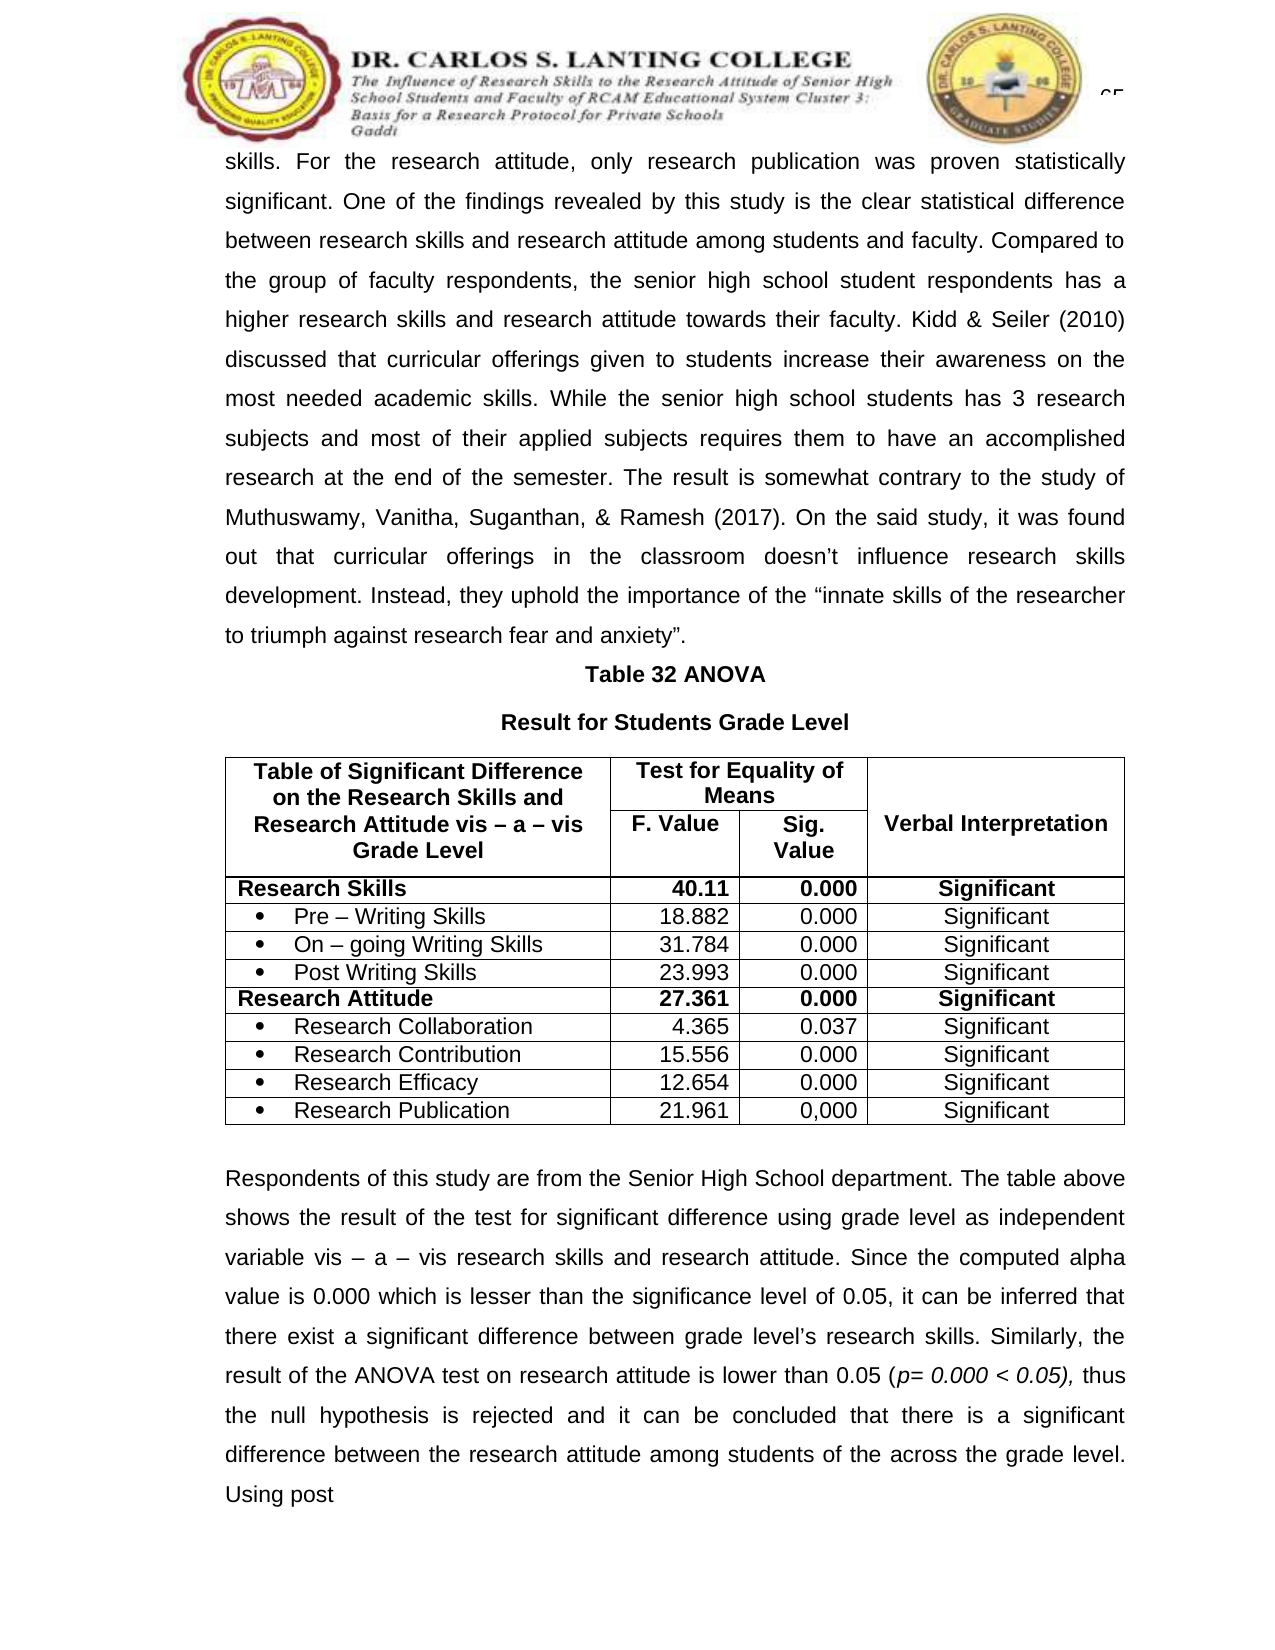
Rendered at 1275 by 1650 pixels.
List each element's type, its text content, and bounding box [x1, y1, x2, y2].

table_cell Significant [868, 960, 1124, 987]
table_cell Pre – Writing Skills [226, 904, 610, 931]
table_cell 0.000 [740, 1070, 867, 1097]
table_cell Significant [868, 988, 1124, 1013]
table_cell F. Value [611, 811, 739, 876]
picture [176, 12, 1089, 148]
text skills. For the research attitude, only research publication was proven statistically significant. One of the findings revealed by this study is the clear statistical difference between research skills and research attitude among students and faculty. Compared to the group of faculty respondents, the senior high school student respondents has a higher research skills and research attitude towards their faculty. Kidd & Seiler (2010) discussed that curricular offerings given to students increase their awareness on the most needed academic skills. While the senior high school students has 3 research subjects and most of their applied subjects requires them to have an accomplished research at the end of the semester. The result is somewhat contrary to the study of Muthuswamy, Vanitha, Suganthan, & Ramesh (2017). On the said study, it was found out that curricular offerings in the classroom doesn’t influence research skills development. Instead, they uphold the importance of the “innate skills of the researcher to triumph against research fear and anxiety”. [225, 148, 1126, 648]
table_cell 0.000 [740, 1042, 867, 1068]
table_cell 31.784 [611, 932, 739, 958]
table_cell 0,000 [740, 1098, 867, 1124]
table_cell Significant [868, 904, 1124, 931]
table_cell Significant [868, 1098, 1124, 1124]
table_cell Significant [868, 1042, 1124, 1068]
table_cell Significant [868, 932, 1124, 958]
table_cell Research Publication [226, 1098, 610, 1124]
table_cell 18.882 [611, 904, 739, 931]
table_cell 0.000 [740, 878, 867, 903]
table_cell 40.11 [611, 878, 739, 903]
table_cell 0.000 [740, 932, 867, 958]
table_cell 15.556 [611, 1042, 739, 1068]
table_cell 0.037 [740, 1014, 867, 1041]
table_header Verbal Interpretation [868, 758, 1124, 876]
table_header Test for Equality of Means [611, 758, 867, 809]
table_cell Research Efficacy [226, 1070, 610, 1097]
table_cell Sig. Value [740, 811, 867, 876]
table_cell 0.000 [740, 988, 867, 1013]
text Table 32 ANOVA [293, 661, 1058, 688]
table_header Table of Significant Difference on the Research Skills and Research Attitude vis – a – vis Grade Level [226, 758, 610, 876]
table_cell 0.000 [740, 904, 867, 931]
table_cell 0.000 [740, 960, 867, 987]
table_cell 4.365 [611, 1014, 739, 1041]
table_cell Research Contribution [226, 1042, 610, 1068]
text Respondents of this study are from the Senior High School department. The table above shows the result of the test for significant difference using grade level as independent variable vis – a – vis research skills and research attitude. Since the computed alpha value is 0.000 which is lesser than the significance level of 0.05, it can be inferred that there exist a significant difference between grade level’s research skills. Similarly, the result of the ANOVA test on research attitude is lower than 0.05 (p= 0.000 < 0.05), thus the null hypothesis is rejected and it can be concluded that there is a significant difference between the research attitude among students of the across the grade level. Using post [225, 1165, 1126, 1507]
table_cell Research Skills [226, 878, 610, 903]
table_cell Research Attitude [226, 988, 610, 1013]
table_cell Post Writing Skills [226, 960, 610, 987]
table_cell 21.961 [611, 1098, 739, 1124]
text Result for Students Grade Level [293, 709, 1057, 735]
table_cell 23.993 [611, 960, 739, 987]
table_cell Significant [868, 1070, 1124, 1097]
table_cell 27.361 [611, 988, 739, 1013]
table_cell On – going Writing Skills [226, 932, 610, 958]
table_cell 12.654 [611, 1070, 739, 1097]
table_cell Significant [868, 878, 1124, 903]
table_cell Research Collaboration [226, 1014, 610, 1041]
table_cell Significant [868, 1014, 1124, 1041]
